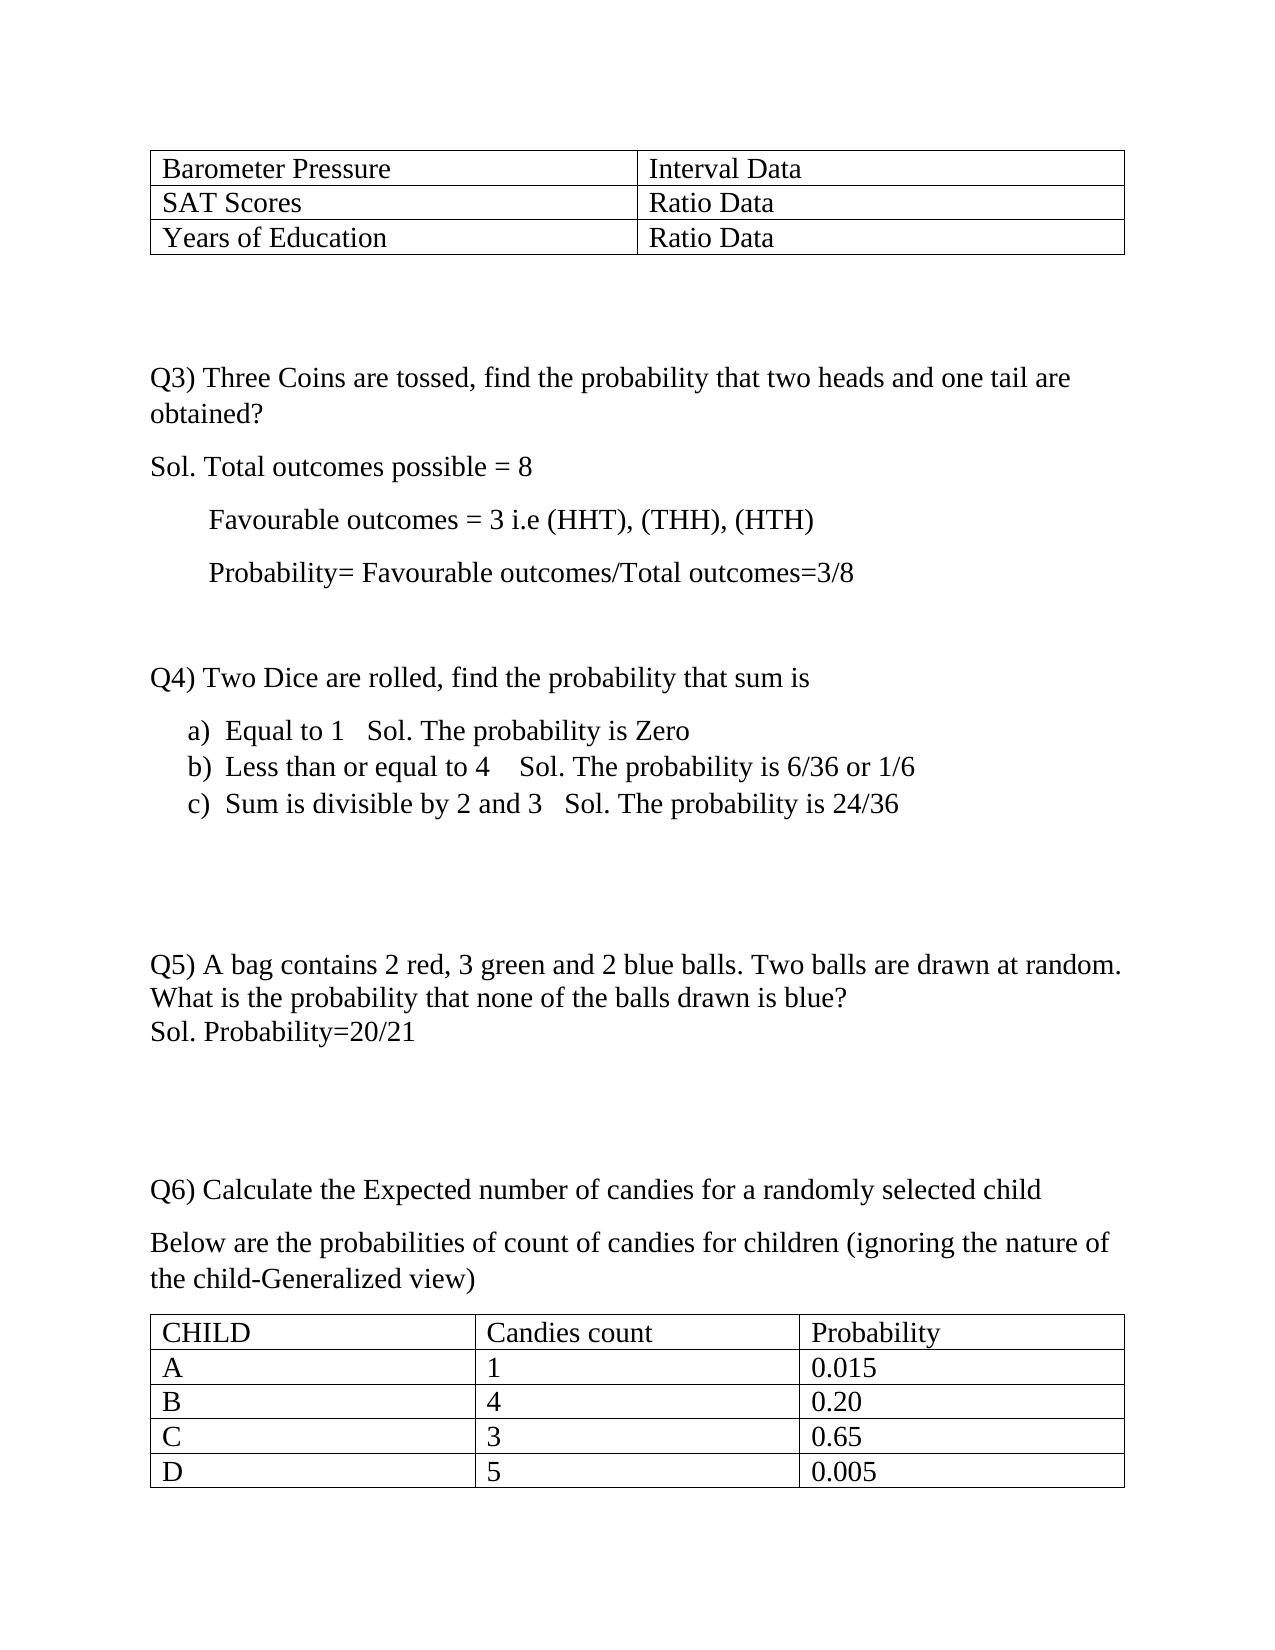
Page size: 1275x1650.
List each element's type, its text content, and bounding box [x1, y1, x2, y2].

text Probability= Favourable outcomes/Total outcomes=3/8 [150, 555, 1125, 588]
table_cell Years of Education [151, 220, 637, 254]
table_cell Ratio Data [638, 186, 1124, 219]
text Sol. Probability=20/21 [150, 1014, 1125, 1048]
table_cell A [151, 1350, 475, 1383]
text Q6) Calculate the Expected number of candies for a randomly selected child [150, 1172, 1125, 1206]
text Favourable outcomes = 3 i.e (HHT), (THH), (HTH) [150, 502, 1125, 536]
list Less than or equal to 4 Sol. The probability is 6/36 or 1/6 [187, 749, 1125, 783]
table_cell 0.005 [800, 1454, 1124, 1487]
text Q3) Three Coins are tossed, find the probability that two heads and one tail are obtained? [150, 360, 1125, 430]
list Equal to 1 Sol. The probability is Zero [187, 713, 1125, 747]
table_cell D [151, 1454, 475, 1487]
table_cell 0.65 [800, 1419, 1124, 1453]
table_cell 4 [476, 1385, 799, 1418]
table_cell 0.20 [800, 1385, 1124, 1418]
table_cell Barometer Pressure [151, 151, 637, 184]
table_header CHILD [151, 1315, 475, 1349]
table_cell 0.015 [800, 1350, 1124, 1383]
table_cell B [151, 1385, 475, 1418]
table_cell SAT Scores [151, 186, 637, 219]
text Sol. Total outcomes possible = 8 [150, 449, 1125, 483]
table_header Candies count [476, 1315, 799, 1349]
table_cell C [151, 1419, 475, 1453]
text Below are the probabilities of count of candies for children (ignoring the nature of the child-Generalized view) [150, 1225, 1125, 1295]
table_header Probability [800, 1315, 1124, 1349]
table_cell 1 [476, 1350, 799, 1383]
list Sum is divisible by 2 and 3 Sol. The probability is 24/36 [187, 786, 1125, 819]
table_cell Ratio Data [638, 220, 1124, 254]
text Q4) Two Dice are rolled, find the probability that sum is [150, 661, 1125, 694]
table_cell 5 [476, 1454, 799, 1487]
table_cell Interval Data [638, 151, 1124, 184]
table_cell 3 [476, 1419, 799, 1453]
text Q5) A bag contains 2 red, 3 green and 2 blue balls. Two balls are drawn at random. What is the probability that none of the balls drawn is blue? [150, 947, 1125, 1014]
